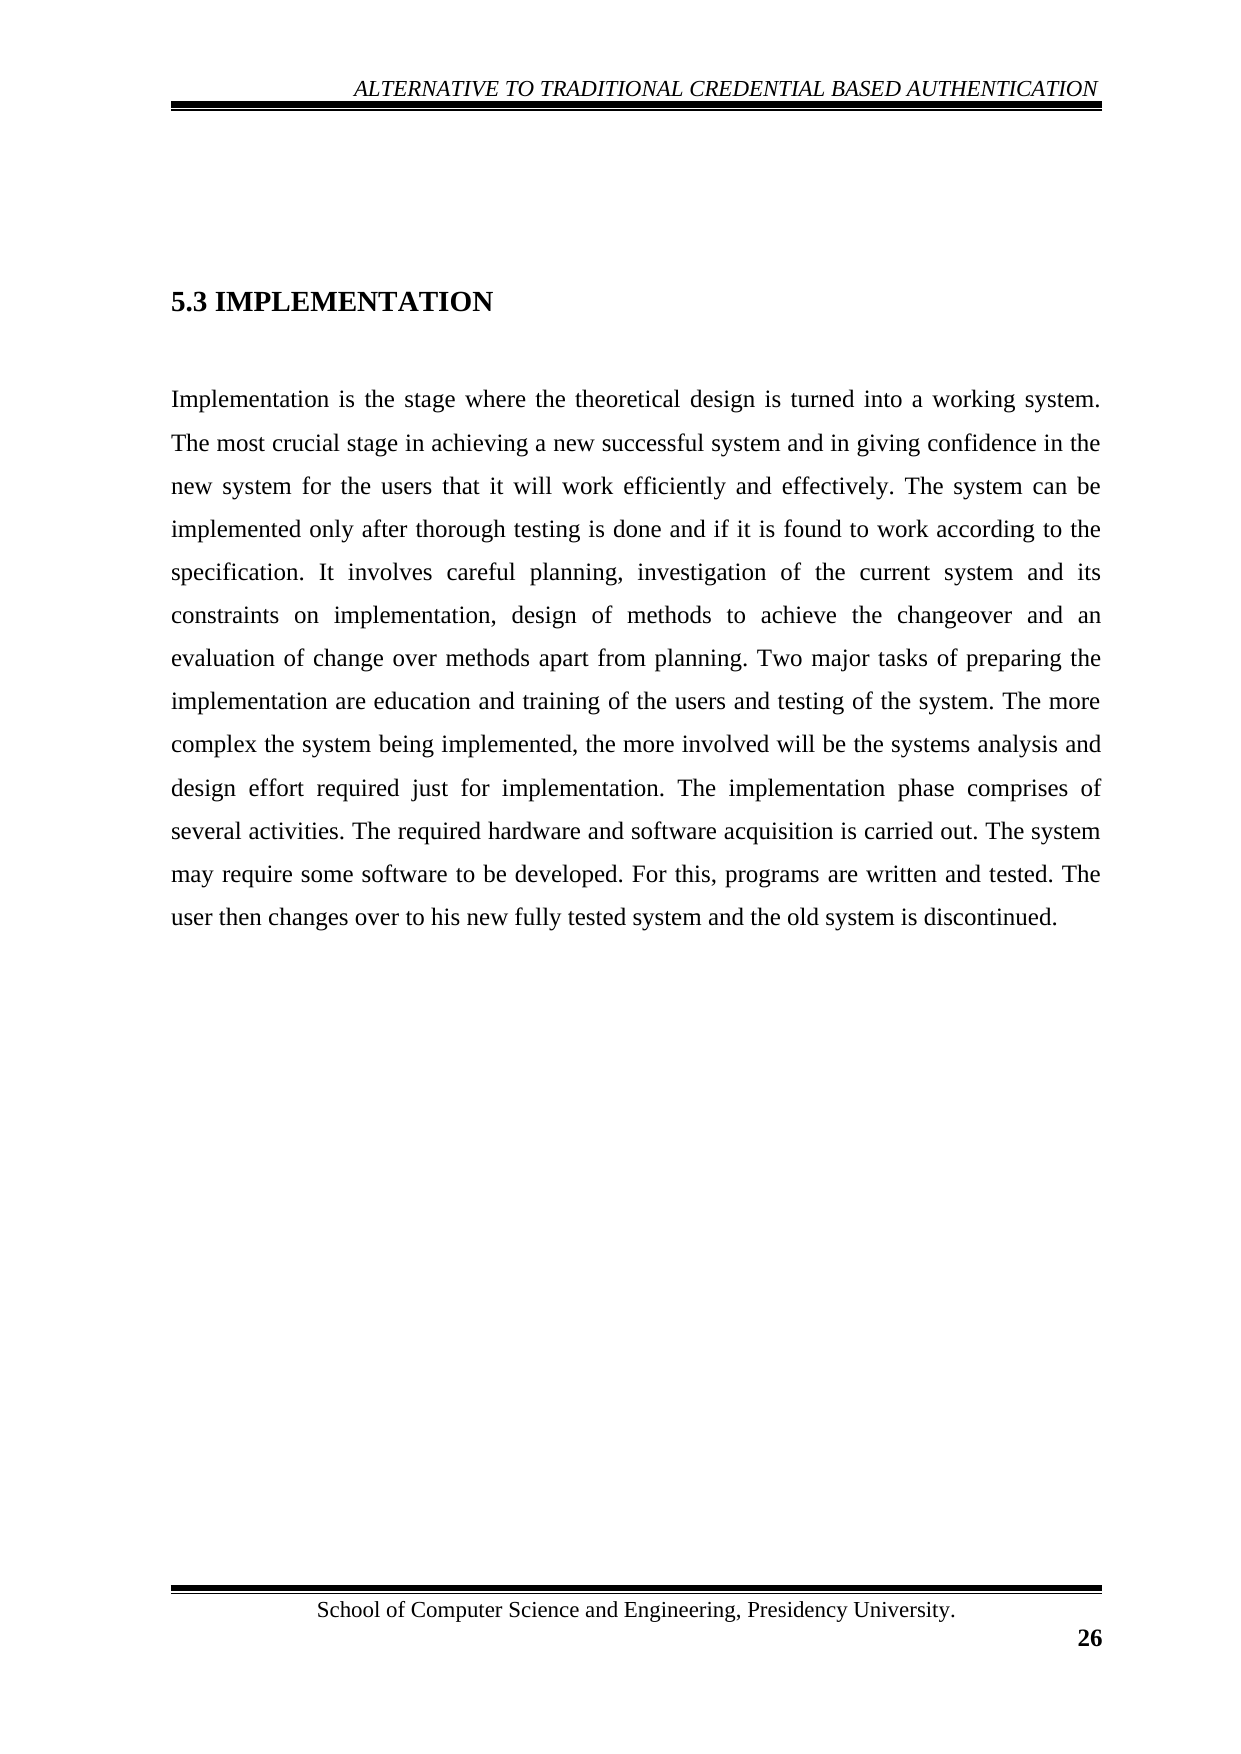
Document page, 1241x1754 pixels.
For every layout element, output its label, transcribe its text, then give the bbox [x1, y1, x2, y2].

text Implementation is the stage where the theoretical design is turned into a working system. The most crucial stage in achieving a new successful system and in giving confidence in the new system for the users that it will work efficiently and effectively. The system can be implemented only after thorough testing is done and if it is found to work according to the specification. It involves careful planning, investigation of the current system and its constraints on implementation, design of methods to achieve the changeover and an evaluation of change over methods apart from planning. Two major tasks of preparing the implementation are education and training of the users and testing of the system. The more complex the system being implemented, the more involved will be the systems analysis and design effort required just for implementation. The implementation phase comprises of several activities. The required hardware and software acquisition is carried out. The system may require some software to be developed. For this, programs are written and tested. The user then changes over to his new fully tested system and the old system is discontinued. [171, 384, 1102, 931]
text 5.3 IMPLEMENTATION [171, 284, 1102, 317]
